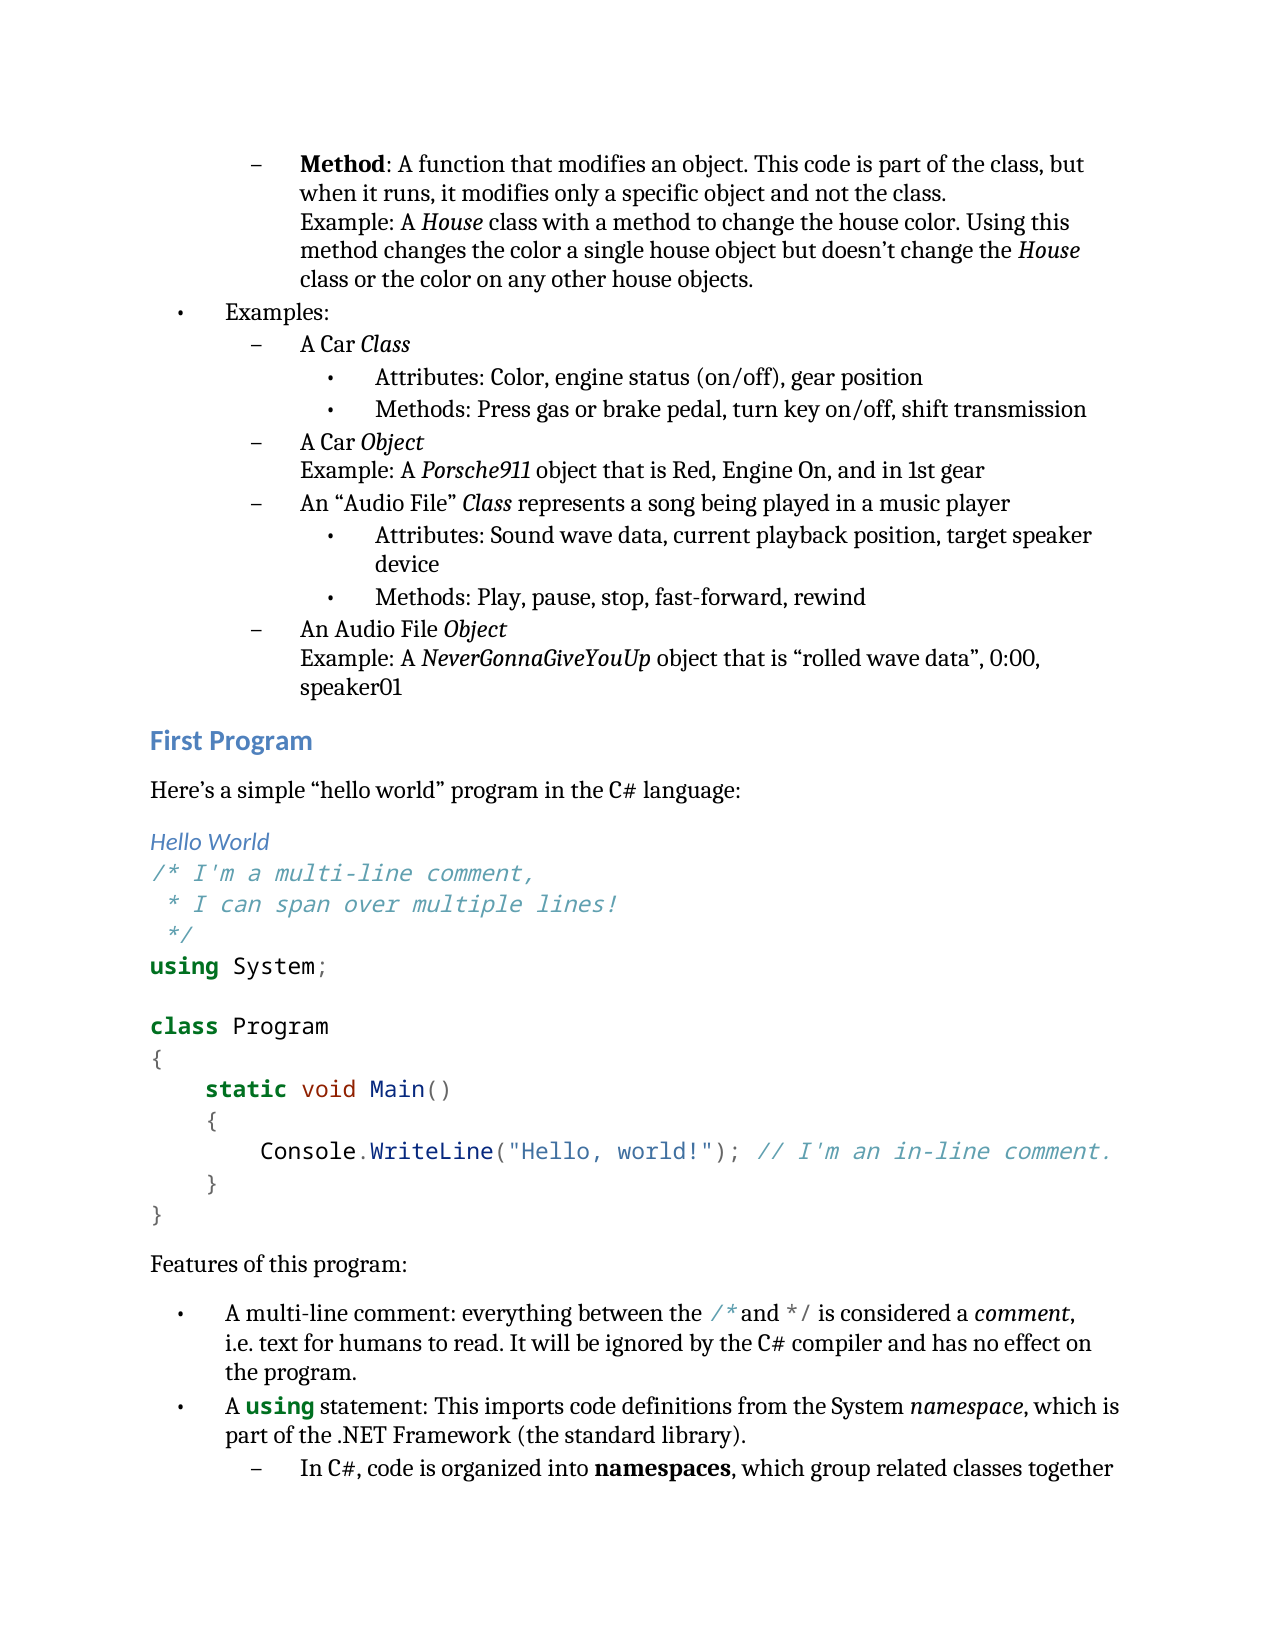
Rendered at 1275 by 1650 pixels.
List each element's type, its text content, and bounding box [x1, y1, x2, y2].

list An “Audio File” Class represents a song being played in a music player [250, 489, 1125, 517]
list Method: A function that modifies an object. This code is part of the class, but when it runs, it modifies only a specific object and not the class. Example: A House class with a method to change the house color. Using this method changes the color a single house object but doesn’t change the House class or the color on any other house objects. [250, 150, 1125, 294]
text Features of this program: [150, 1250, 1125, 1279]
list A Car Object Example: A Porsche911 object that is Red, Engine On, and in 1st gear [250, 427, 1125, 485]
list Attributes: Color, engine status (on/off), gear position [325, 362, 1125, 391]
list Examples: [175, 297, 1125, 326]
text /* I'm a multi-line comment, * I can span over multiple lines! */ using System; class Program { static void Main() { Console.WriteLine("Hello, world!"); // I'm an in-line comment. } } [150, 857, 1125, 1229]
list In C#, code is organized into namespaces, which group related classes together [250, 1454, 1125, 1482]
text Here’s a simple “hello world” program in the C# language: [150, 776, 1125, 805]
list An Audio File Object Example: A NeverGonnaGiveYouUp object that is “rolled wave data”, 0:00, speaker01 [250, 615, 1125, 701]
list Methods: Press gas or brake pedal, turn key on/off, shift transmission [325, 395, 1125, 424]
list Methods: Play, pause, stop, fast-forward, rewind [325, 582, 1125, 611]
list Attributes: Sound wave data, current playback position, target speaker device [325, 521, 1125, 579]
list A Car Class [250, 330, 1125, 359]
subtitle First Program [150, 722, 1125, 758]
list A using statement: This imports code definitions from the System namespace, which is part of the .NET Framework (the standard library). [175, 1390, 1125, 1450]
subtitle Hello World [150, 826, 1125, 857]
